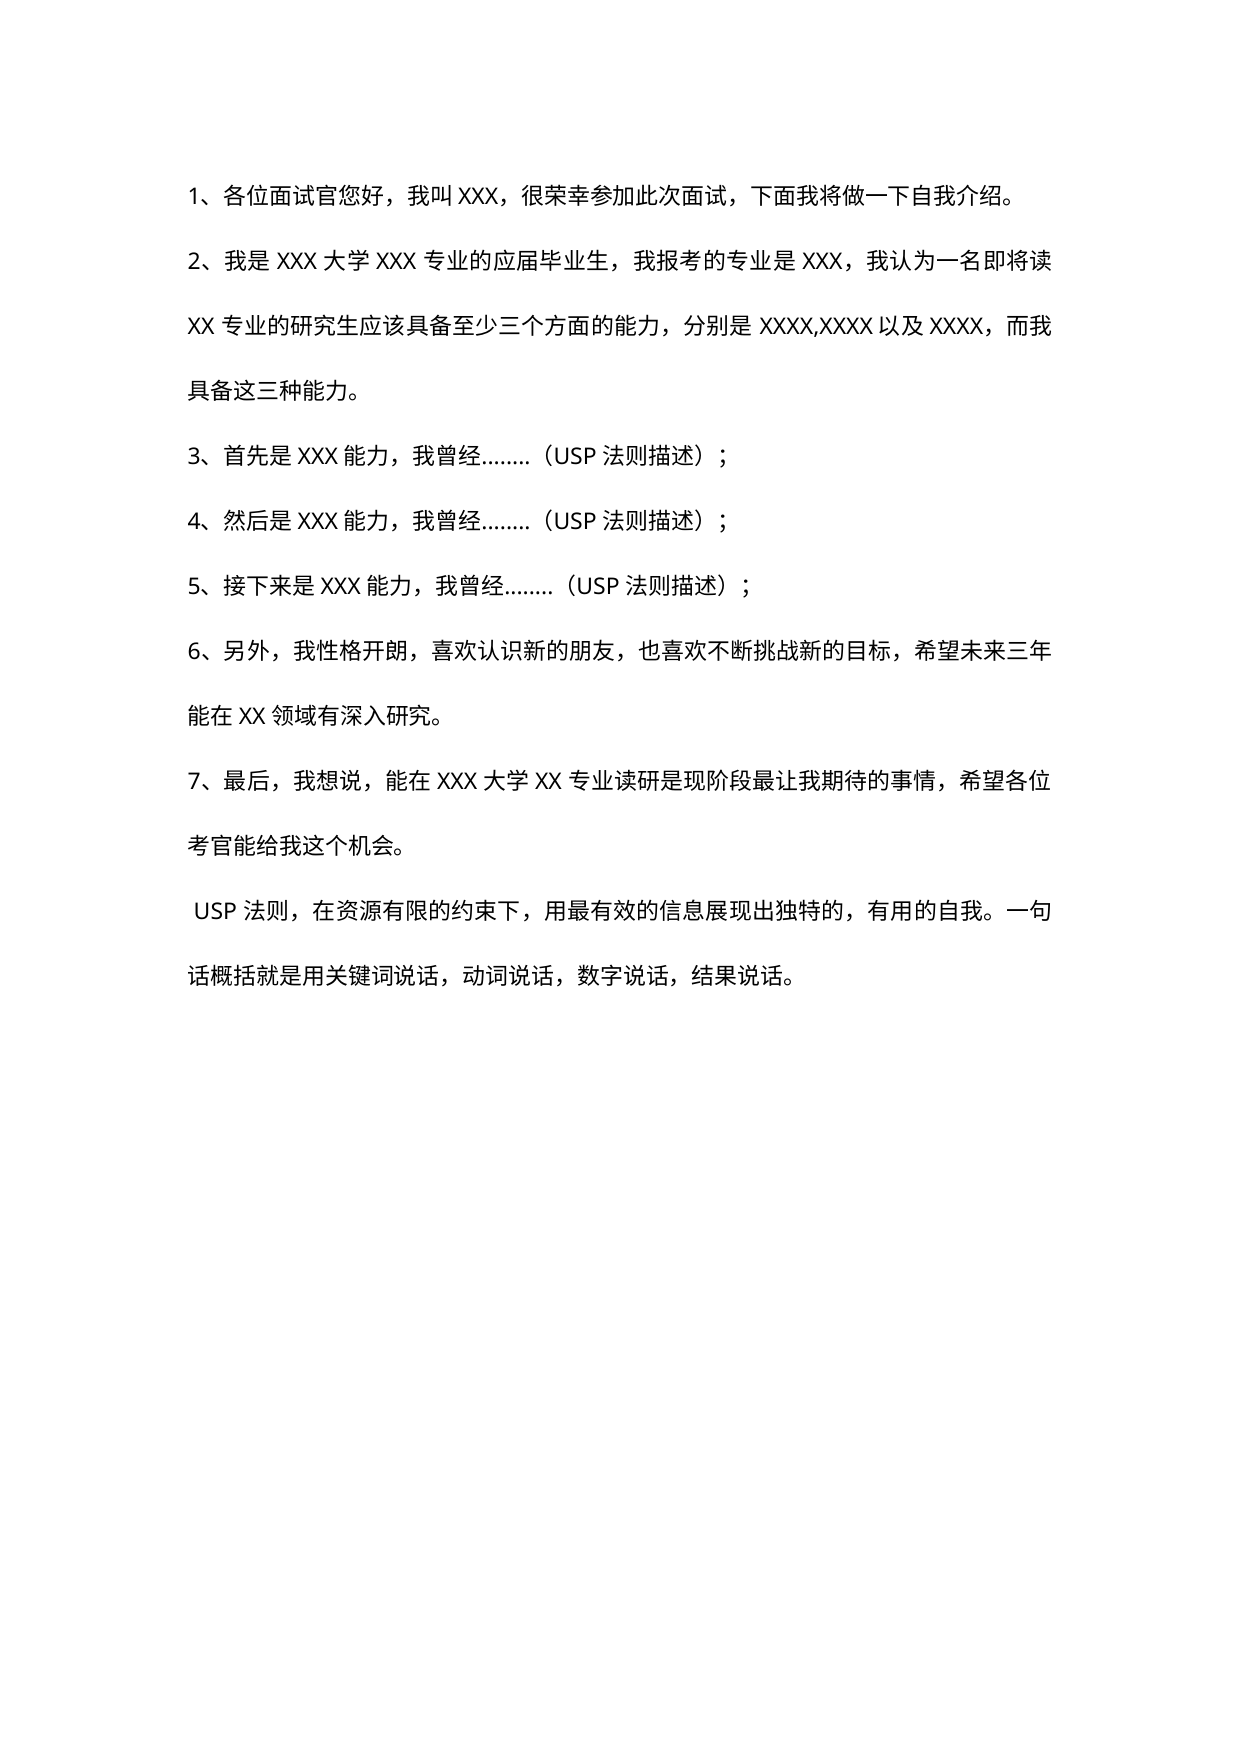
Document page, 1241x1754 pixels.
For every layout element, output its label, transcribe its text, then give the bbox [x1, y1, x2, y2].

text 1、各位面试官您好，我叫 XXX，很荣幸参加此次面试，下面我将做一下自我介绍。 [187, 162, 1053, 227]
text 7、最后，我想说，能在 XXX 大学 XX 专业读研是现阶段最让我期待的事情，希望各位考官能给我这个机会。 [187, 747, 1053, 877]
text 4、然后是 XXX 能力，我曾经........（USP 法则描述）； [187, 487, 1053, 552]
text 3、首先是 XXX 能力，我曾经........（USP 法则描述）； [187, 422, 1053, 487]
text 5、接下来是 XXX 能力，我曾经........（USP 法则描述）； [187, 552, 1053, 617]
text USP 法则，在资源有限的约束下，用最有效的信息展现出独特的，有用的自我。一句话概括就是用关键词说话，动词说话，数字说话，结果说话。 [187, 877, 1053, 1007]
text 6、另外，我性格开朗，喜欢认识新的朋友，也喜欢不断挑战新的目标，希望未来三年能在 XX 领域有深入研究。 [187, 617, 1053, 747]
text 2、我是 XXX 大学 XXX 专业的应届毕业生，我报考的专业是 XXX，我认为一名即将读 XX 专业的研究生应该具备至少三个方面的能力，分别是 XXXX,XXXX以及 XXXX，而我具备这三种能力。 [187, 227, 1053, 422]
